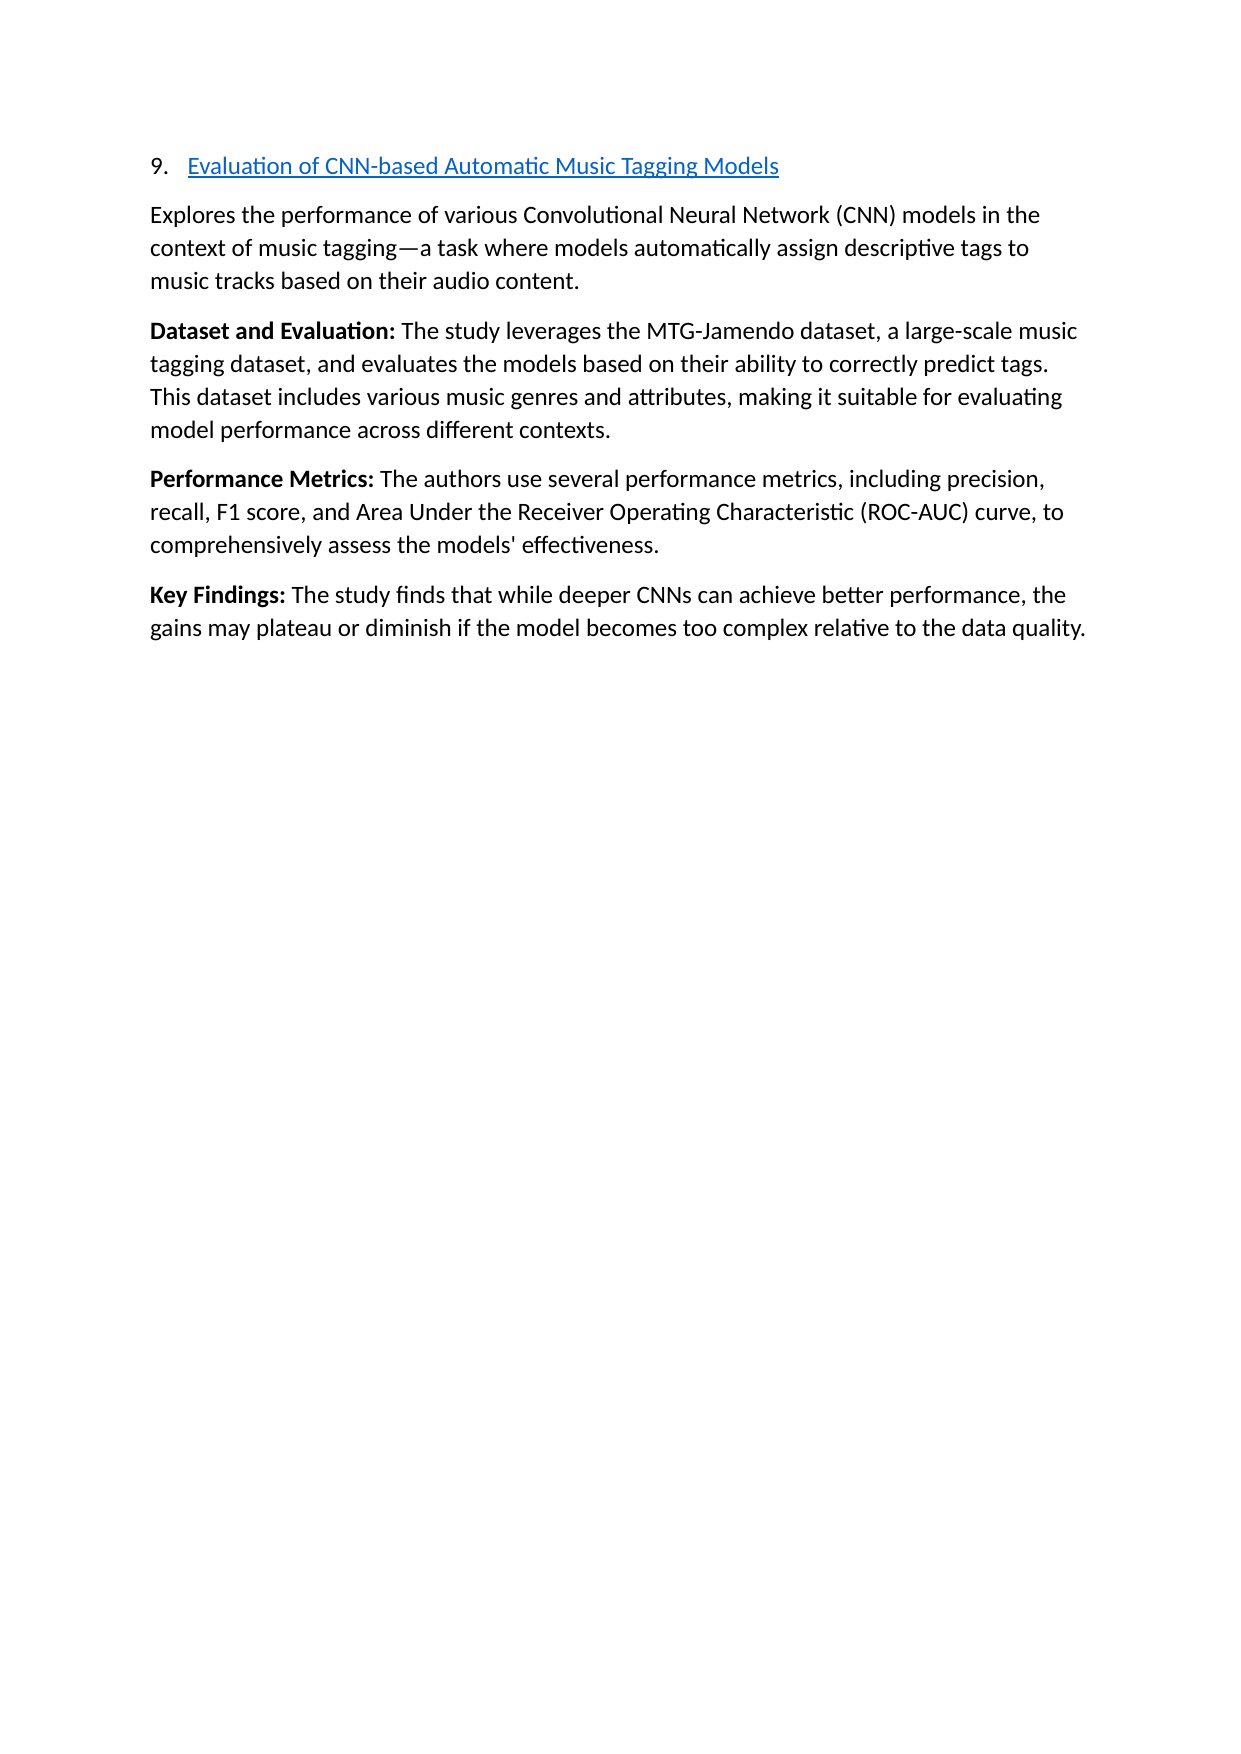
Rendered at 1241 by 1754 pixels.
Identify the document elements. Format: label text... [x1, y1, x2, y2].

text Key Findings: The study finds that while deeper CNNs can achieve better performance, the gains may plateau or diminish if the model becomes too complex relative to the data quality. [150, 579, 1090, 642]
text Performance Metrics: The authors use several performance metrics, including precision, recall, F1 score, and Area Under the Receiver Operating Characteristic (ROC-AUC) curve, to comprehensively assess the models' effectiveness. [150, 463, 1090, 560]
text Explores the performance of various Convolutional Neural Network (CNN) models in the context of music tagging—a task where models automatically assign descriptive tags to music tracks based on their audio content. [150, 199, 1090, 296]
list Evaluation of CNN-based Automatic Music Tagging Models [150, 150, 1090, 181]
text Dataset and Evaluation: The study leverages the MTG-Jamendo dataset, a large-scale music tagging dataset, and evaluates the models based on their ability to correctly predict tags. This dataset includes various music genres and attributes, making it suitable for evaluating model performance across different contexts. [150, 315, 1090, 444]
